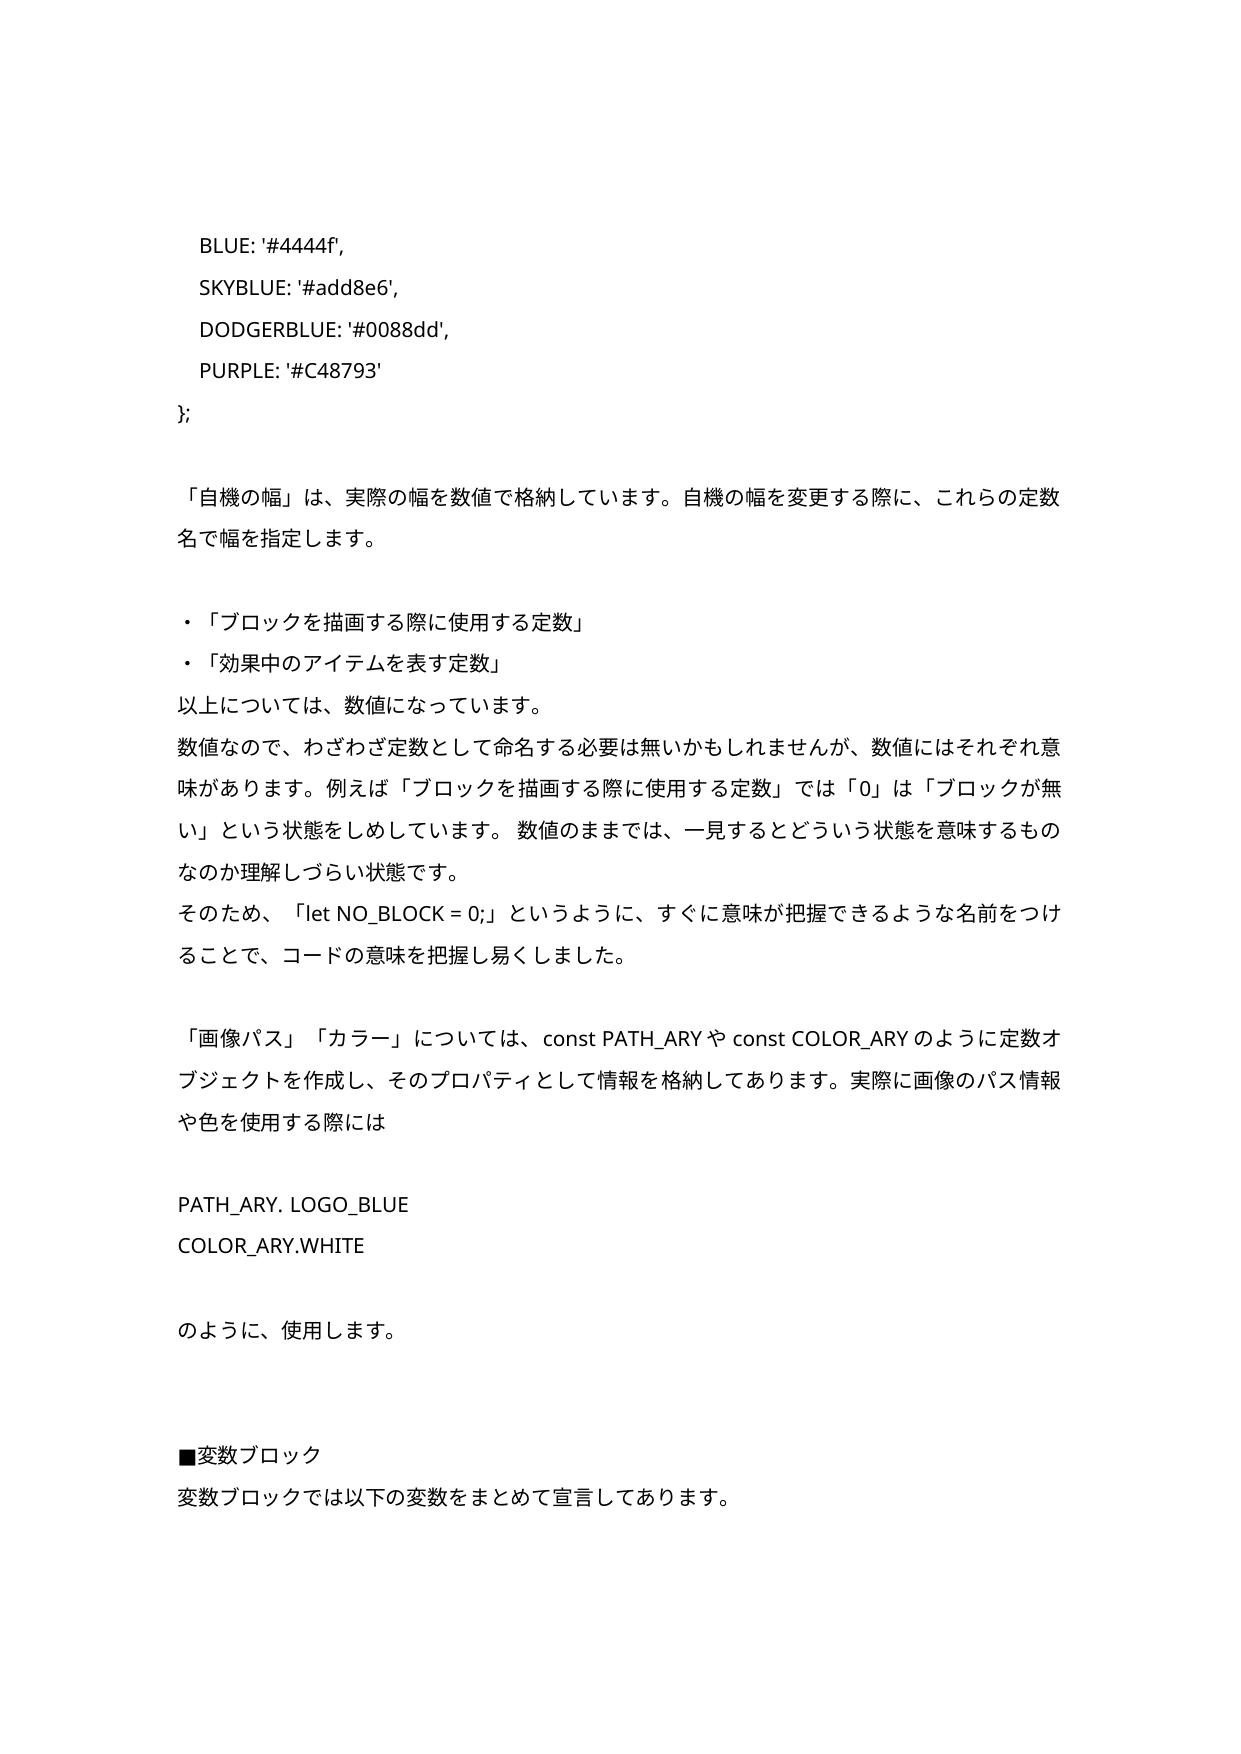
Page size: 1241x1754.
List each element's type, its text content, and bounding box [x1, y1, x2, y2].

text 変数ブロックでは以下の変数をまとめて宣言してあります。 [177, 1475, 1063, 1517]
text ・「効果中のアイテムを表す定数」 [177, 642, 1063, 683]
text PATH_ARY. LOGO_BLUE [177, 1183, 1063, 1225]
text }; [177, 392, 1063, 433]
text 以上については、数値になっています。 [177, 683, 1063, 725]
text 数値なので、わざわざ定数として命名する必要は無いかもしれませんが、数値にはそれぞれ意味があります。例えば「ブロックを描画する際に使用する定数」では「0」は「ブロックが無い」という状態をしめしています。 数値のままでは、一見するとどういう状態を意味するものなのか理解しづらい状態です。 [177, 725, 1063, 892]
text BLUE: '#4444f', [177, 225, 1063, 267]
text そのため、「let NO_BLOCK = 0;」というように、すぐに意味が把握できるような名前をつけることで、コードの意味を把握し易くしました。 [177, 892, 1063, 975]
text ・「ブロックを描画する際に使用する定数」 [177, 600, 1063, 642]
text PURPLE: '#C48793' [177, 350, 1063, 392]
text のように、使用します。 [177, 1308, 1063, 1350]
text DODGERBLUE: '#0088dd', [177, 308, 1063, 350]
text 「自機の幅」は、実際の幅を数値で格納しています。自機の幅を変更する際に、これらの定数名で幅を指定します。 [177, 475, 1063, 558]
text COLOR_ARY.WHITE [177, 1225, 1063, 1267]
text 「画像パス」「カラー」については、const PATH_ARYやconst COLOR_ARYのように定数オブジェクトを作成し、そのプロパティとして情報を格納してあります。実際に画像のパス情報や色を使用する際には [177, 1017, 1063, 1142]
text SKYBLUE: '#add8e6', [177, 267, 1063, 308]
text ■変数ブロック [177, 1433, 1063, 1475]
